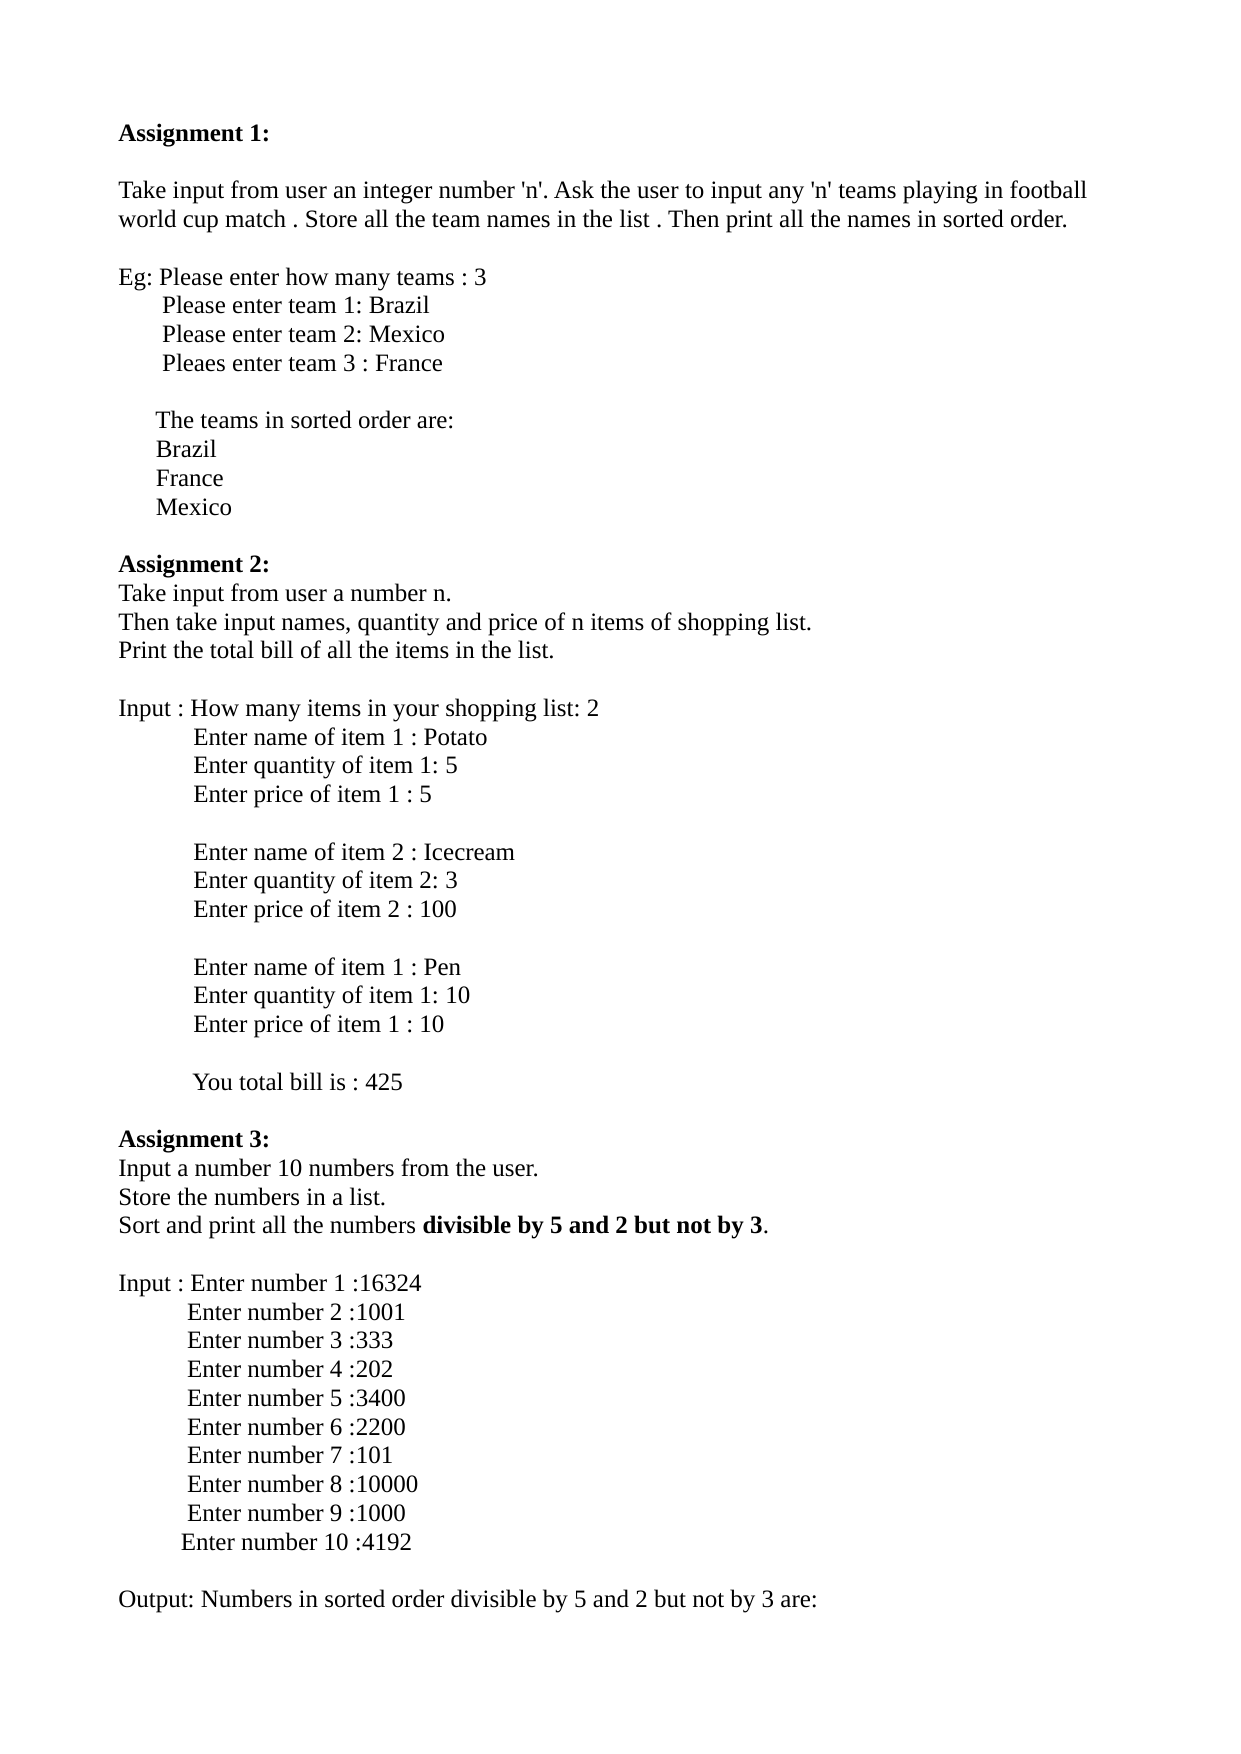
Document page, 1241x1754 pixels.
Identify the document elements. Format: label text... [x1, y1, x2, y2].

text Sort and print all the numbers divisible by 5 and 2 but not by 3. [118, 1211, 1122, 1239]
text Assignment 2: [118, 549, 1122, 578]
text Input : How many items in your shopping list: 2 [118, 693, 1122, 722]
text Enter name of item 2 : Icecream [118, 837, 1122, 866]
text Input a number 10 numbers from the user. [118, 1153, 1122, 1182]
text Enter number 5 :3400 [118, 1383, 1122, 1412]
text The teams in sorted order are: [118, 406, 1122, 434]
text Enter number 8 :10000 [118, 1469, 1122, 1498]
text Enter number 7 :101 [118, 1441, 1122, 1469]
text Please enter team 2: Mexico [118, 319, 1122, 348]
text Enter quantity of item 2: 3 [118, 866, 1122, 894]
text Enter price of item 2 : 100 [118, 894, 1122, 923]
text Enter number 6 :2200 [118, 1412, 1122, 1441]
text Take input from user a number n. [118, 578, 1122, 607]
text Enter name of item 1 : Potato [118, 722, 1122, 751]
text France [118, 463, 1122, 492]
text Assignment 1: [118, 118, 1122, 147]
text Output: Numbers in sorted order divisible by 5 and 2 but not by 3 are: [118, 1584, 1122, 1613]
text Input : Enter number 1 :16324 [118, 1268, 1122, 1297]
text You total bill is : 425 [118, 1067, 1122, 1096]
text Enter number 2 :1001 [118, 1297, 1122, 1326]
text Enter number 10 :4192 [118, 1527, 1122, 1556]
text Enter number 4 :202 [118, 1354, 1122, 1383]
text Eg: Please enter how many teams : 3 [118, 262, 1122, 291]
text Enter number 9 :1000 [118, 1498, 1122, 1527]
text Enter quantity of item 1: 5 [118, 751, 1122, 779]
text Then take input names, quantity and price of n items of shopping list. [118, 607, 1122, 636]
text Take input from user an integer number 'n'. Ask the user to input any 'n' teams playing in football world cup match . Store all the team names in the list . Then print all the names in sorted order. [118, 176, 1122, 233]
text Print the total bill of all the items in the list. [118, 636, 1122, 664]
text Pleaes enter team 3 : France [118, 348, 1122, 377]
text Please enter team 1: Brazil [118, 291, 1122, 319]
text Enter name of item 1 : Pen [118, 952, 1122, 981]
text Assignment 3: [118, 1124, 1122, 1153]
text Enter price of item 1 : 10 [118, 1009, 1122, 1038]
text Enter price of item 1 : 5 [118, 779, 1122, 808]
text Mexico [118, 492, 1122, 521]
text Store the numbers in a list. [118, 1182, 1122, 1211]
text Enter number 3 :333 [118, 1326, 1122, 1354]
text Brazil [118, 434, 1122, 463]
text Enter quantity of item 1: 10 [118, 981, 1122, 1009]
